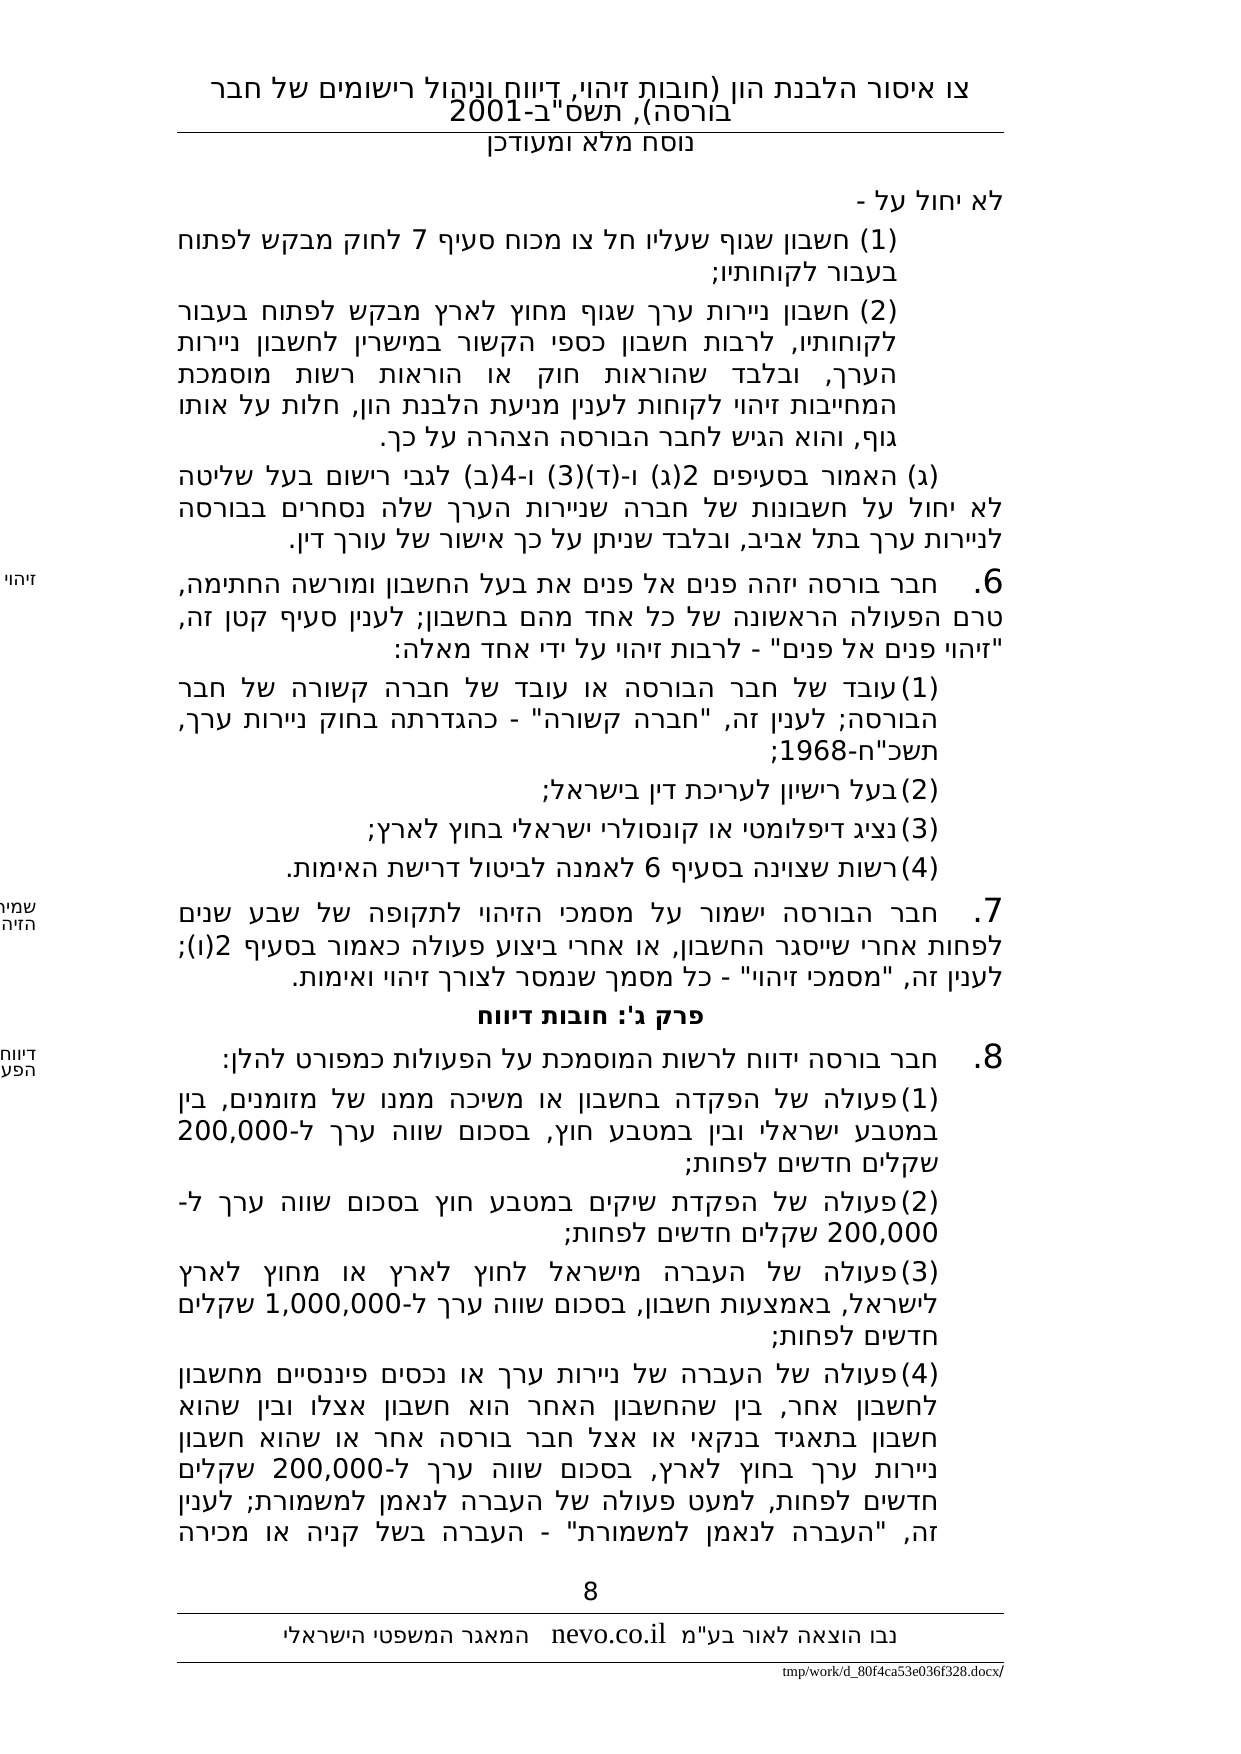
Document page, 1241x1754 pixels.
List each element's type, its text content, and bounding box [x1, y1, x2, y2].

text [177, 185, 1004, 217]
text (2) בעל רישיון לעריכת דין בישראל; [177, 774, 939, 806]
text 6. חבר בורסה יזהה פנים אל פנים את בעל החשבון ומורשה החתימה, טרם הפעולה הראשונה של כל אחד מהם בחשבון; לענין סעיף קטן זה, "זיהוי פנים אל פנים" - לרבות זיהוי על ידי אחד מאלה: [177, 562, 1004, 664]
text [177, 1359, 939, 1548]
text (1) חשבון שגוף שעליו חל צו מכוח סעיף 7 לחוק מבקש לפתוח בעבור לקוחותיו; [177, 224, 898, 287]
text (2) חשבון ניירות ערך שגוף מחוץ לארץ מבקש לפתוח בעבור לקוחותיו, לרבות חשבון כספי הקשור במישרין לחשבון ניירות הערך, ובלבד שהוראות חוק או הוראות רשות מוסמכת המחייבות זיהוי לקוחות לענין מניעת הלבנת הון, חלות על אותו גוף, והוא הגיש לחבר הבורסה הצהרה על כך. [177, 295, 898, 453]
text (1) עובד של חבר הבורסה או עובד של חברה קשורה של חבר הבורסה; לענין זה, "חברה קשורה" - כהגדרתה בחוק ניירות ערך, תשכ"ח-1968; [177, 672, 939, 767]
text פרק ג': חובות דיווח [177, 1001, 1004, 1030]
text (ג) האמור בסעיפים 2(ג) ו-(ד)(3) ו-4(ב) לגבי רישום בעל שליטה לא יחול על חשבונות של חברה שניירות הערך שלה נסחרים בבורסה לניירות ערך בתל אביב, ובלבד שניתן על כך אישור של עורך דין. [177, 460, 1004, 555]
text 8. חבר בורסה ידווח לרשות המוסמכת על הפעולות כמפורט להלן: [177, 1037, 1004, 1076]
text (3) נציג דיפלומטי או קונסולרי ישראלי בחוץ לארץ; [177, 813, 939, 845]
text 7. חבר הבורסה ישמור על מסמכי הזיהוי לתקופה של שבע שנים לפחות אחרי שייסגר החשבון, או אחרי ביצוע פעולה כאמור בסעיף 2(ו); לענין זה, "מסמכי זיהוי" - כל מסמך שנמסר לצורך זיהוי ואימות. [177, 891, 1004, 993]
text (1) פעולה של הפקדה בחשבון או משיכה ממנו של מזומנים, בין במטבע ישראלי ובין במטבע חוץ, בסכום שווה ערך ל-200,000 שקלים חדשים לפחות; [177, 1084, 939, 1178]
text (3) פעולה של העברה מישראל לחוץ לארץ או מחוץ לארץ לישראל, באמצעות חשבון, בסכום שווה ערך ל-1,000,000 שקלים חדשים לפחות; [177, 1257, 939, 1351]
text (2) פעולה של הפקדת שיקים במטבע חוץ בסכום שווה ערך ל-200,000 שקלים חדשים לפחות; [177, 1186, 939, 1249]
text (4) רשות שצוינה בסעיף 6 לאמנה לביטול דרישת האימות. [177, 852, 939, 884]
